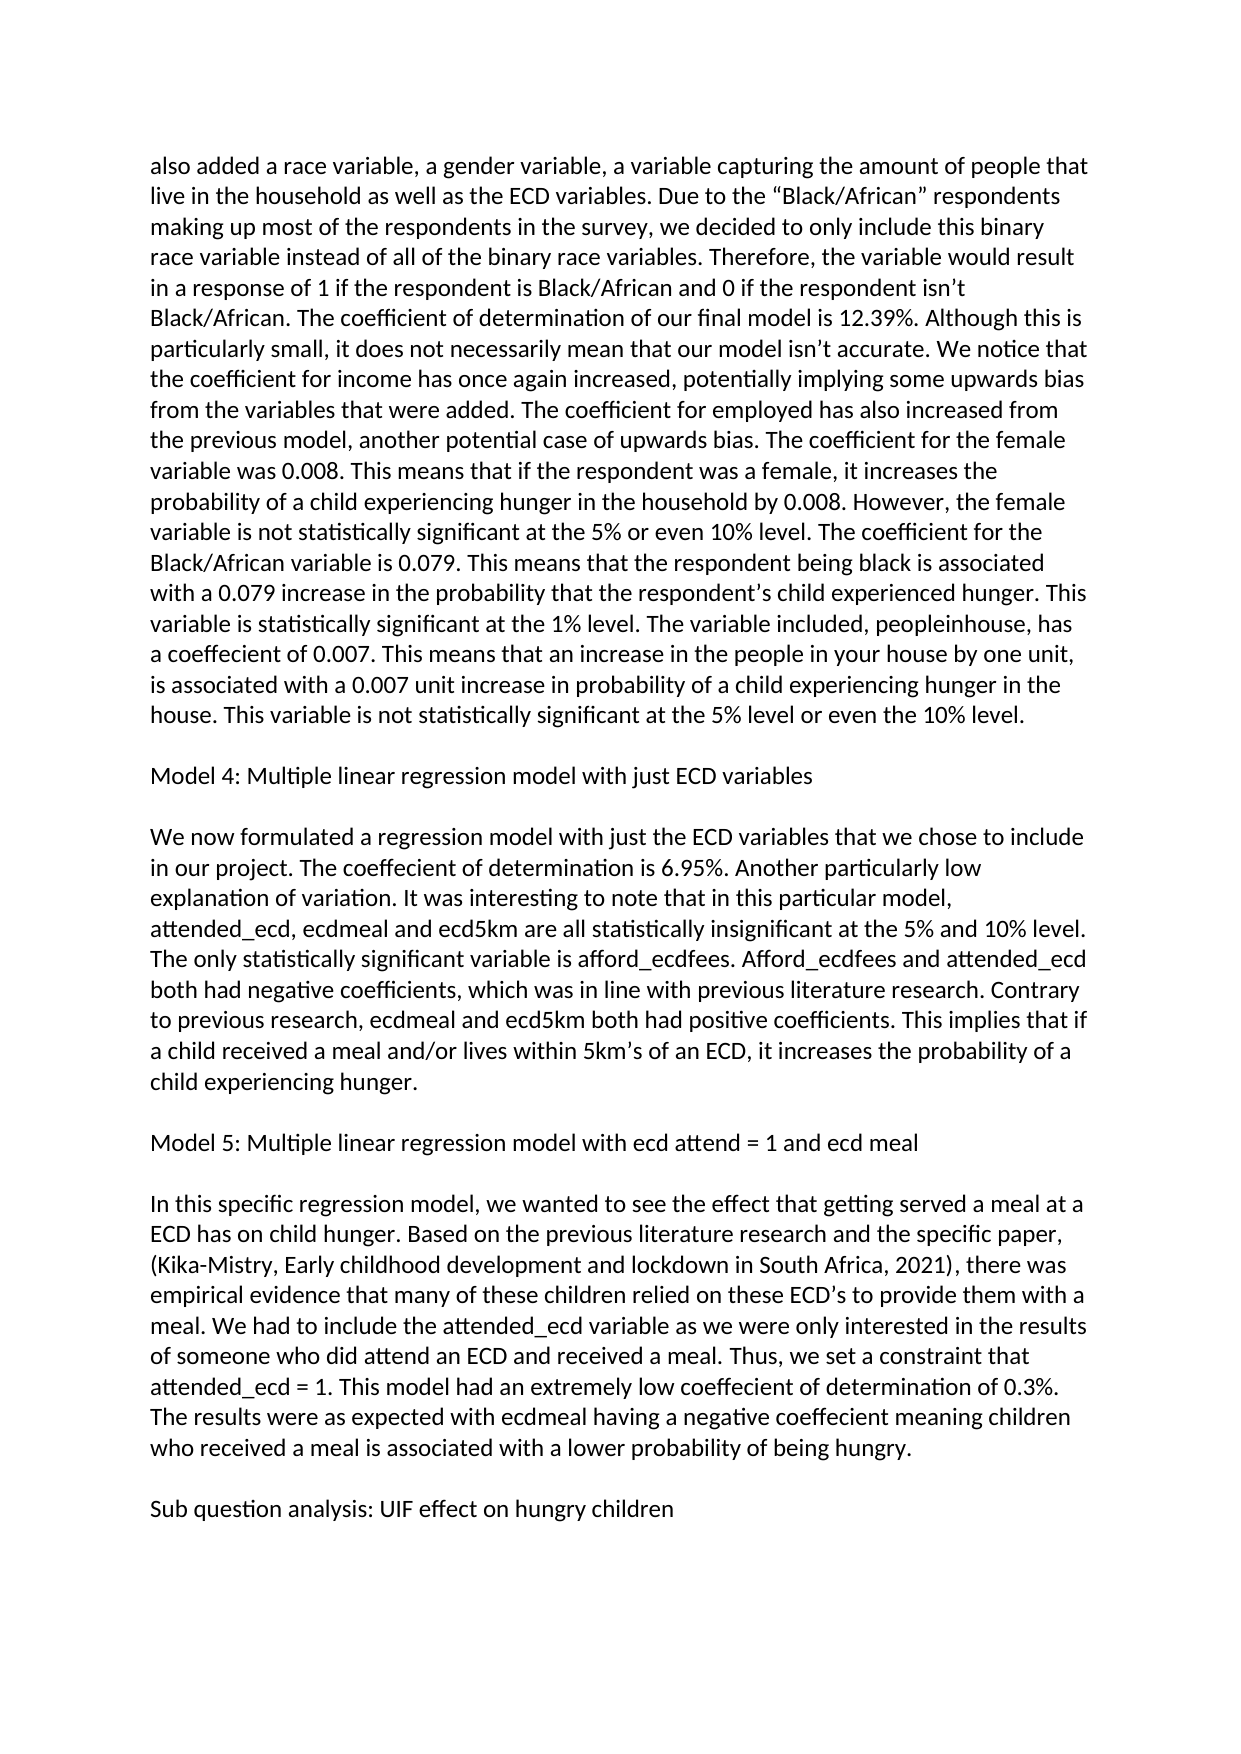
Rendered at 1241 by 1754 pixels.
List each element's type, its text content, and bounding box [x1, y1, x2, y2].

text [150, 150, 1090, 730]
text Sub question analysis: UIF effect on hungry children [150, 1493, 1090, 1523]
text In this specific regression model, we wanted to see the effect that getting served a meal at a ECD has on child hunger. Based on the previous literature research and the specific paper, , there was empirical evidence that many of these children relied on these ECD’s to provide them with a meal. We had to include the attended_ecd variable as we were only interested in the results of someone who did attend an ECD and received a meal. Thus, we set a constraint that attended_ecd = 1. This model had an extremely low coeffecient of determination of 0.3%. The results were as expected with ecdmeal having a negative coeffecient meaning children who received a meal is associated with a lower probability of being hungry. [150, 1188, 1090, 1462]
text We now formulated a regression model with just the ECD variables that we chose to include in our project. The coeffecient of determination is 6.95%. Another particularly low explanation of variation. It was interesting to note that in this particular model, attended_ecd, ecdmeal and ecd5km are all statistically insignificant at the 5% and 10% level. The only statistically significant variable is afford_ecdfees. Afford_ecdfees and attended_ecd both had negative coefficients, which was in line with previous literature research. Contrary to previous research, ecdmeal and ecd5km both had positive coefficients. This implies that if a child received a meal and/or lives within 5km’s of an ECD, it increases the probability of a child experiencing hunger. [150, 821, 1090, 1096]
text Model 5: Multiple linear regression model with ecd attend = 1 and ecd meal [150, 1127, 1090, 1157]
text Model 4: Multiple linear regression model with just ECD variables [150, 760, 1090, 791]
